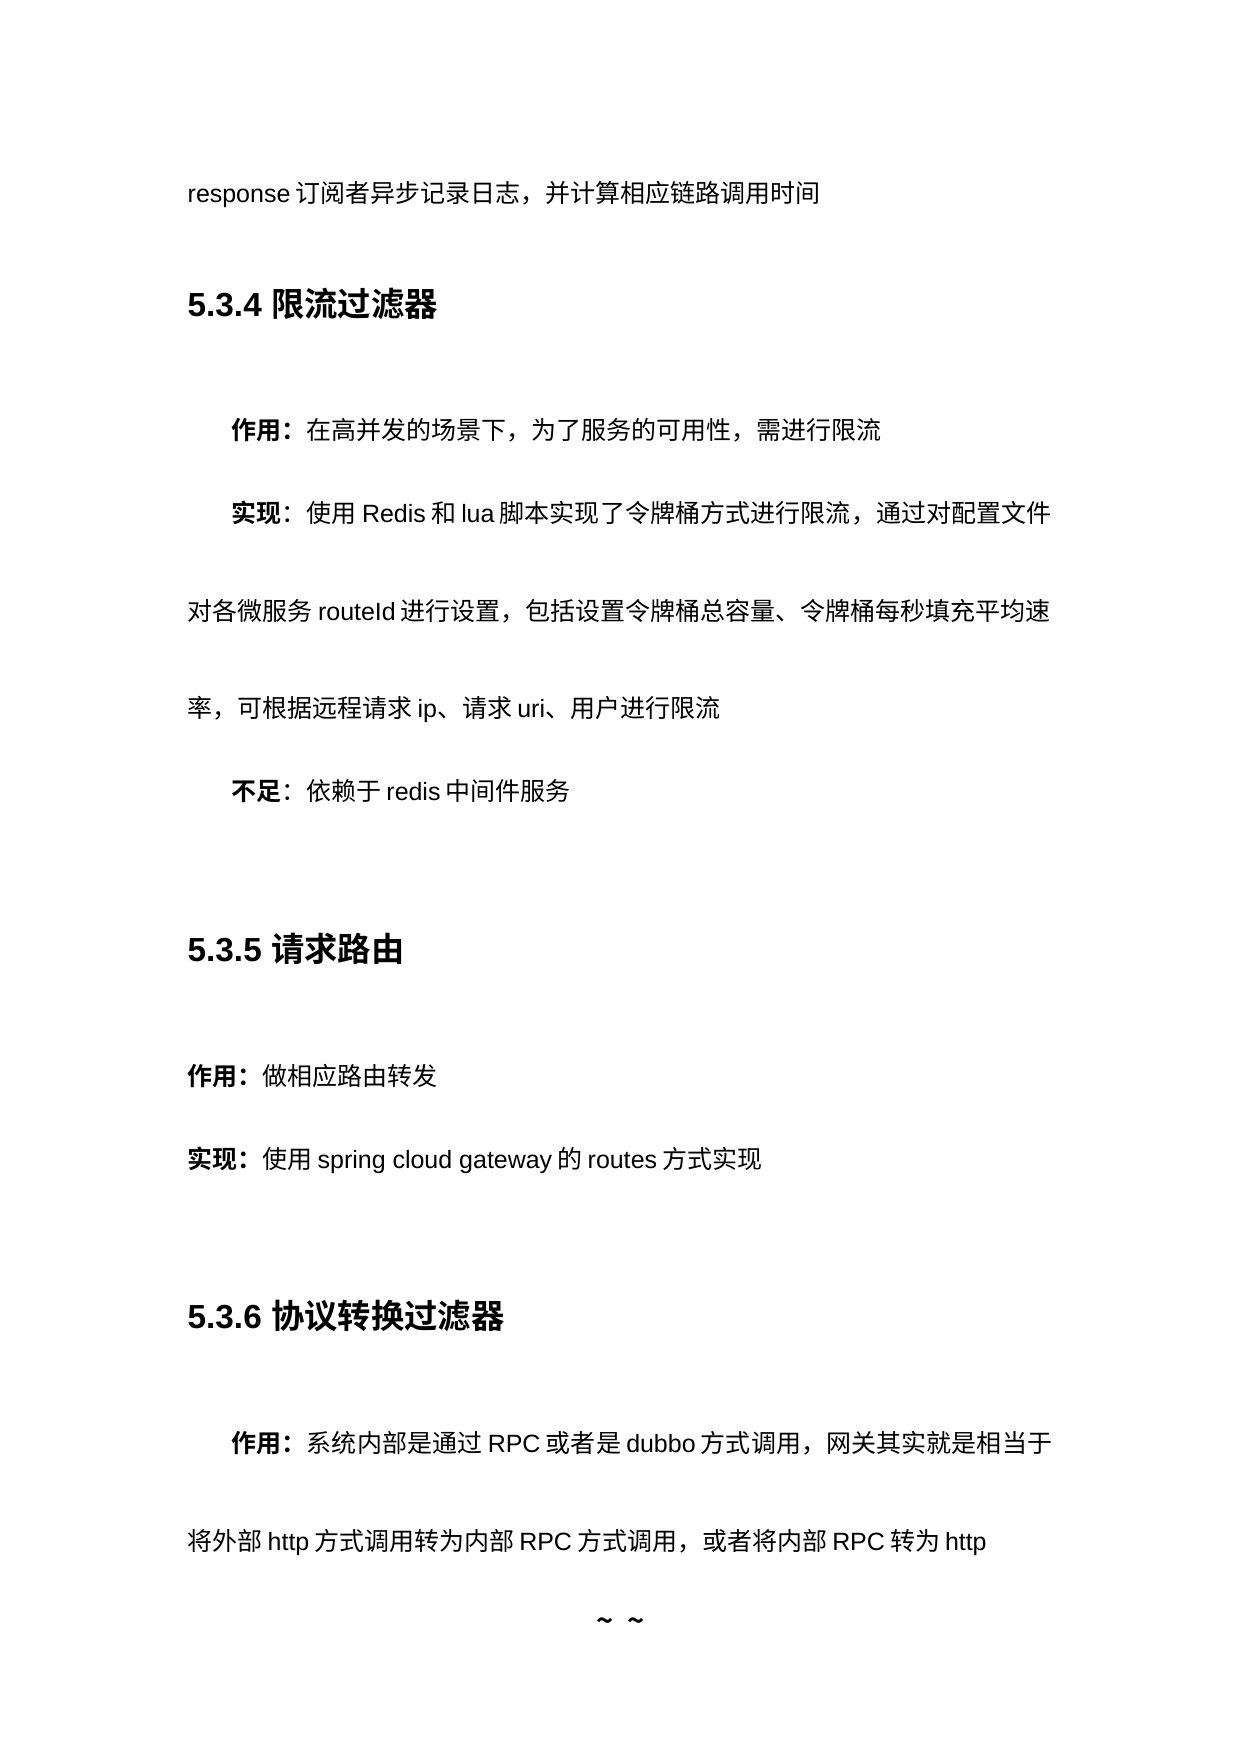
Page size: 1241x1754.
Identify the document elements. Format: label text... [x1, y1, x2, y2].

subtitle 请求路由 [187, 914, 1053, 979]
text 作用：在高并发的场景下，为了服务的可用性，需进行限流 [187, 396, 1053, 461]
subtitle 限流过滤器 [187, 269, 1053, 334]
text 实现：使用spring cloud gateway的routes方式实现 [187, 1125, 1053, 1190]
subtitle 协议转换过滤器 [187, 1282, 1053, 1347]
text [187, 159, 1053, 224]
text 不足：依赖于redis中间件服务 [187, 757, 1053, 822]
text 作用：做相应路由转发 [187, 1042, 1053, 1107]
text 实现：使用Redis和lua脚本实现了令牌桶方式进行限流，通过对配置文件对各微服务routeId进行设置，包括设置令牌桶总容量、令牌桶每秒填充平均速率，可根据远程请求ip、请求uri、用户进行限流 [187, 479, 1053, 739]
text 作用：系统内部是通过RPC或者是dubbo方式调用，网关其实就是相当于将外部http方式调用转为内部RPC方式调用，或者将内部RPC转为http [187, 1409, 1053, 1572]
